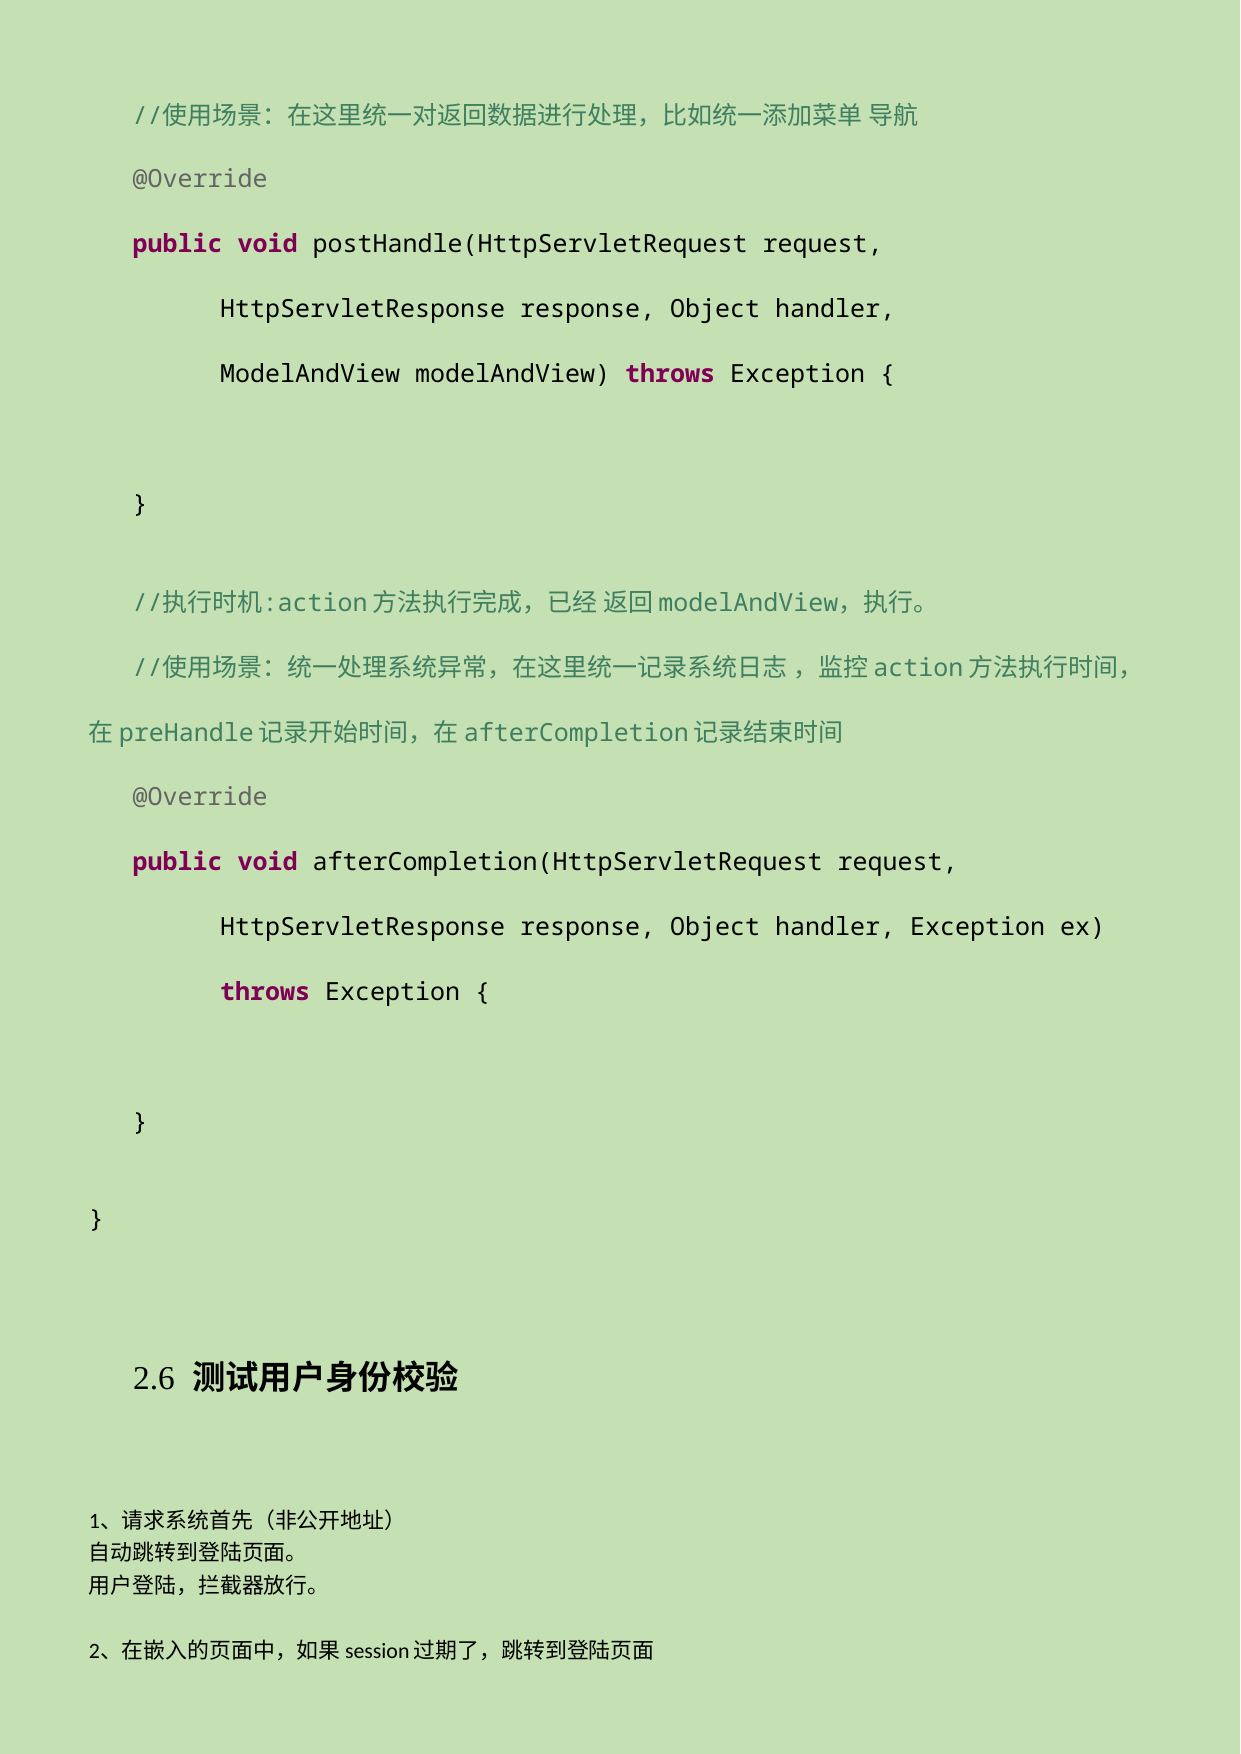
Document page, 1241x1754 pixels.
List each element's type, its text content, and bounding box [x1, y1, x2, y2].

text 2、在嵌入的页面中，如果session过期了，跳转到登陆页面 [89, 1632, 1167, 1665]
text } [89, 1088, 1167, 1153]
text } [89, 471, 1167, 536]
subtitle 测试用户身份校验 [133, 1343, 1167, 1408]
text } [89, 1186, 1167, 1251]
text 1、请求系统首先（非公开地址） [89, 1502, 1167, 1535]
text HttpServletResponse response, Object handler, [89, 276, 1167, 341]
text public void postHandle(HttpServletRequest request, [89, 211, 1167, 276]
text @Override [89, 763, 1167, 828]
text HttpServletResponse response, Object handler, Exception ex) [89, 893, 1167, 958]
text 自动跳转到登陆页面。 [89, 1535, 1167, 1567]
text throws Exception { [89, 958, 1167, 1023]
text 用户登陆，拦截器放行。 [89, 1567, 1167, 1600]
text public void afterCompletion(HttpServletRequest request, [89, 828, 1167, 893]
text @Override [89, 146, 1167, 211]
text //执行时机:action方法执行完成，已经 返回modelAndView，执行。 [89, 568, 1167, 633]
text ModelAndView modelAndView) throws Exception { [89, 341, 1167, 406]
text //使用场景：在这里统一对返回数据进行处理，比如统一添加菜单 导航 [89, 81, 1167, 146]
text //使用场景：统一处理系统异常，在这里统一记录系统日志 ，监控action方法执行时间，在preHandle记录开始时间，在afterCompletion记录结束时间 [89, 633, 1167, 763]
